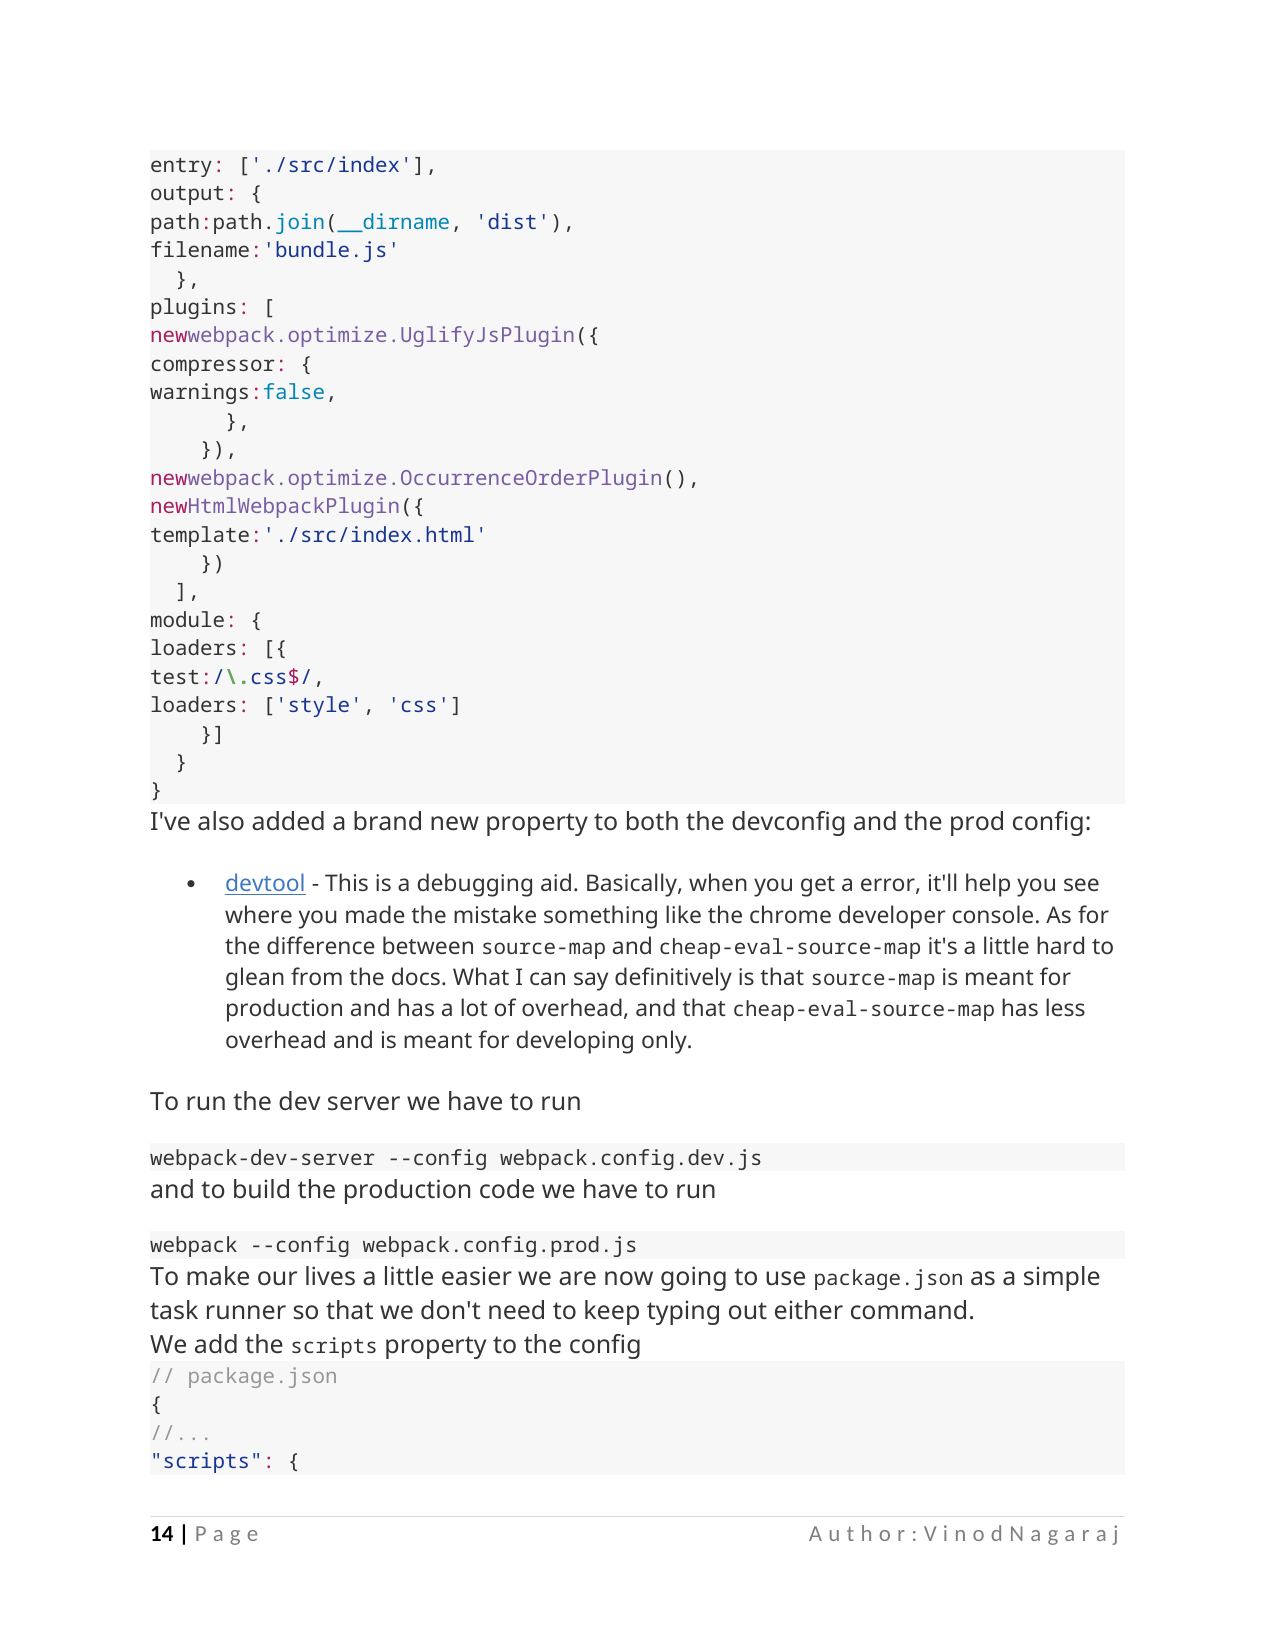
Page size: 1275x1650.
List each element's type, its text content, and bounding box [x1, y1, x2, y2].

text filename:'bundle.js' [150, 235, 1125, 264]
text webpack --config webpack.config.prod.js [150, 1231, 1125, 1259]
text loaders: ['style', 'css'] [150, 690, 1125, 719]
text //... [150, 1418, 1125, 1446]
text module: { [150, 605, 1125, 633]
text test:/\.css$/, [150, 662, 1125, 690]
list devtool - This is a debugging aid. Basically, when you get a error, it'll help you see where you made the mistake something like the chrome developer console. As for the difference between source-map and cheap-eval-source-map it's a little hard to glean from the docs. What I can say definitively is that source-map is meant for production and has a lot of overhead, and that cheap-eval-source-map has less overhead and is meant for developing only. [187, 867, 1125, 1055]
text path:path.join(__dirname, 'dist'), [150, 207, 1125, 235]
text output: { [150, 178, 1125, 207]
text "scripts": { [150, 1446, 1125, 1475]
text To make our lives a little easier we are now going to use package.json as a simple task runner so that we don't need to keep typing out either command. [150, 1259, 1125, 1327]
text newHtmlWebpackPlugin({ [150, 491, 1125, 520]
text webpack-dev-server --config webpack.config.dev.js [150, 1143, 1125, 1171]
text entry: ['./src/index'], [150, 150, 1125, 178]
text }, [150, 406, 1125, 434]
text To run the dev server we have to run [150, 1084, 1125, 1118]
text }] [150, 719, 1125, 747]
text We add the scripts property to the config [150, 1327, 1125, 1361]
text // package.json [150, 1361, 1125, 1389]
text newwebpack.optimize.UglifyJsPlugin({ [150, 321, 1125, 349]
text newwebpack.optimize.OccurrenceOrderPlugin(), [150, 463, 1125, 491]
text }, [150, 264, 1125, 292]
text }), [150, 434, 1125, 463]
text } [150, 776, 1125, 804]
text loaders: [{ [150, 633, 1125, 662]
text } [150, 747, 1125, 776]
text I've also added a brand new property to both the devconfig and the prod config: [150, 804, 1125, 838]
text warnings:false, [150, 377, 1125, 406]
text { [150, 1389, 1125, 1418]
text plugins: [ [150, 292, 1125, 321]
text }) [150, 548, 1125, 577]
text ], [150, 577, 1125, 605]
text and to build the production code we have to run [150, 1171, 1125, 1206]
text template:'./src/index.html' [150, 520, 1125, 548]
text compressor: { [150, 349, 1125, 377]
